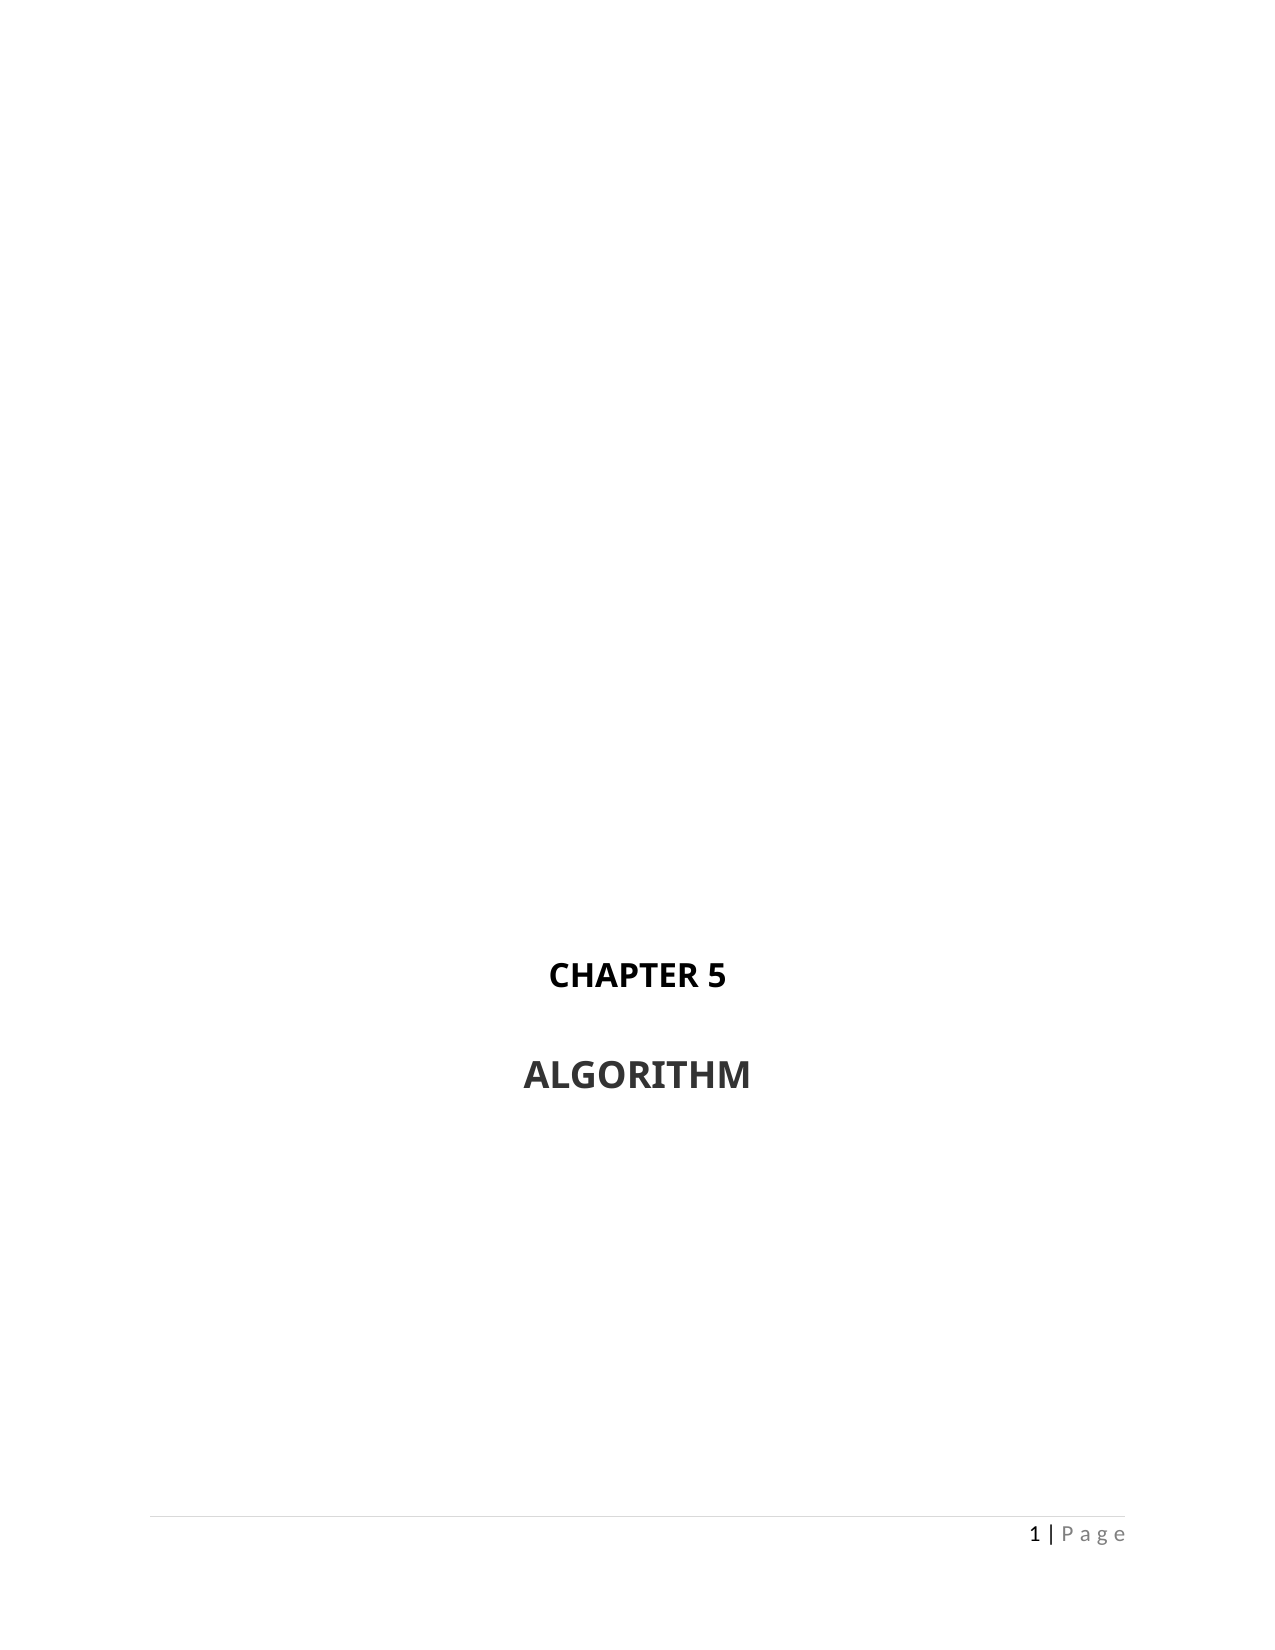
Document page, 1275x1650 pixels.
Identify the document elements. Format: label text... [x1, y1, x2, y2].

text CHAPTER 5 [150, 952, 1125, 997]
text ALGORITHM [150, 1049, 1125, 1100]
